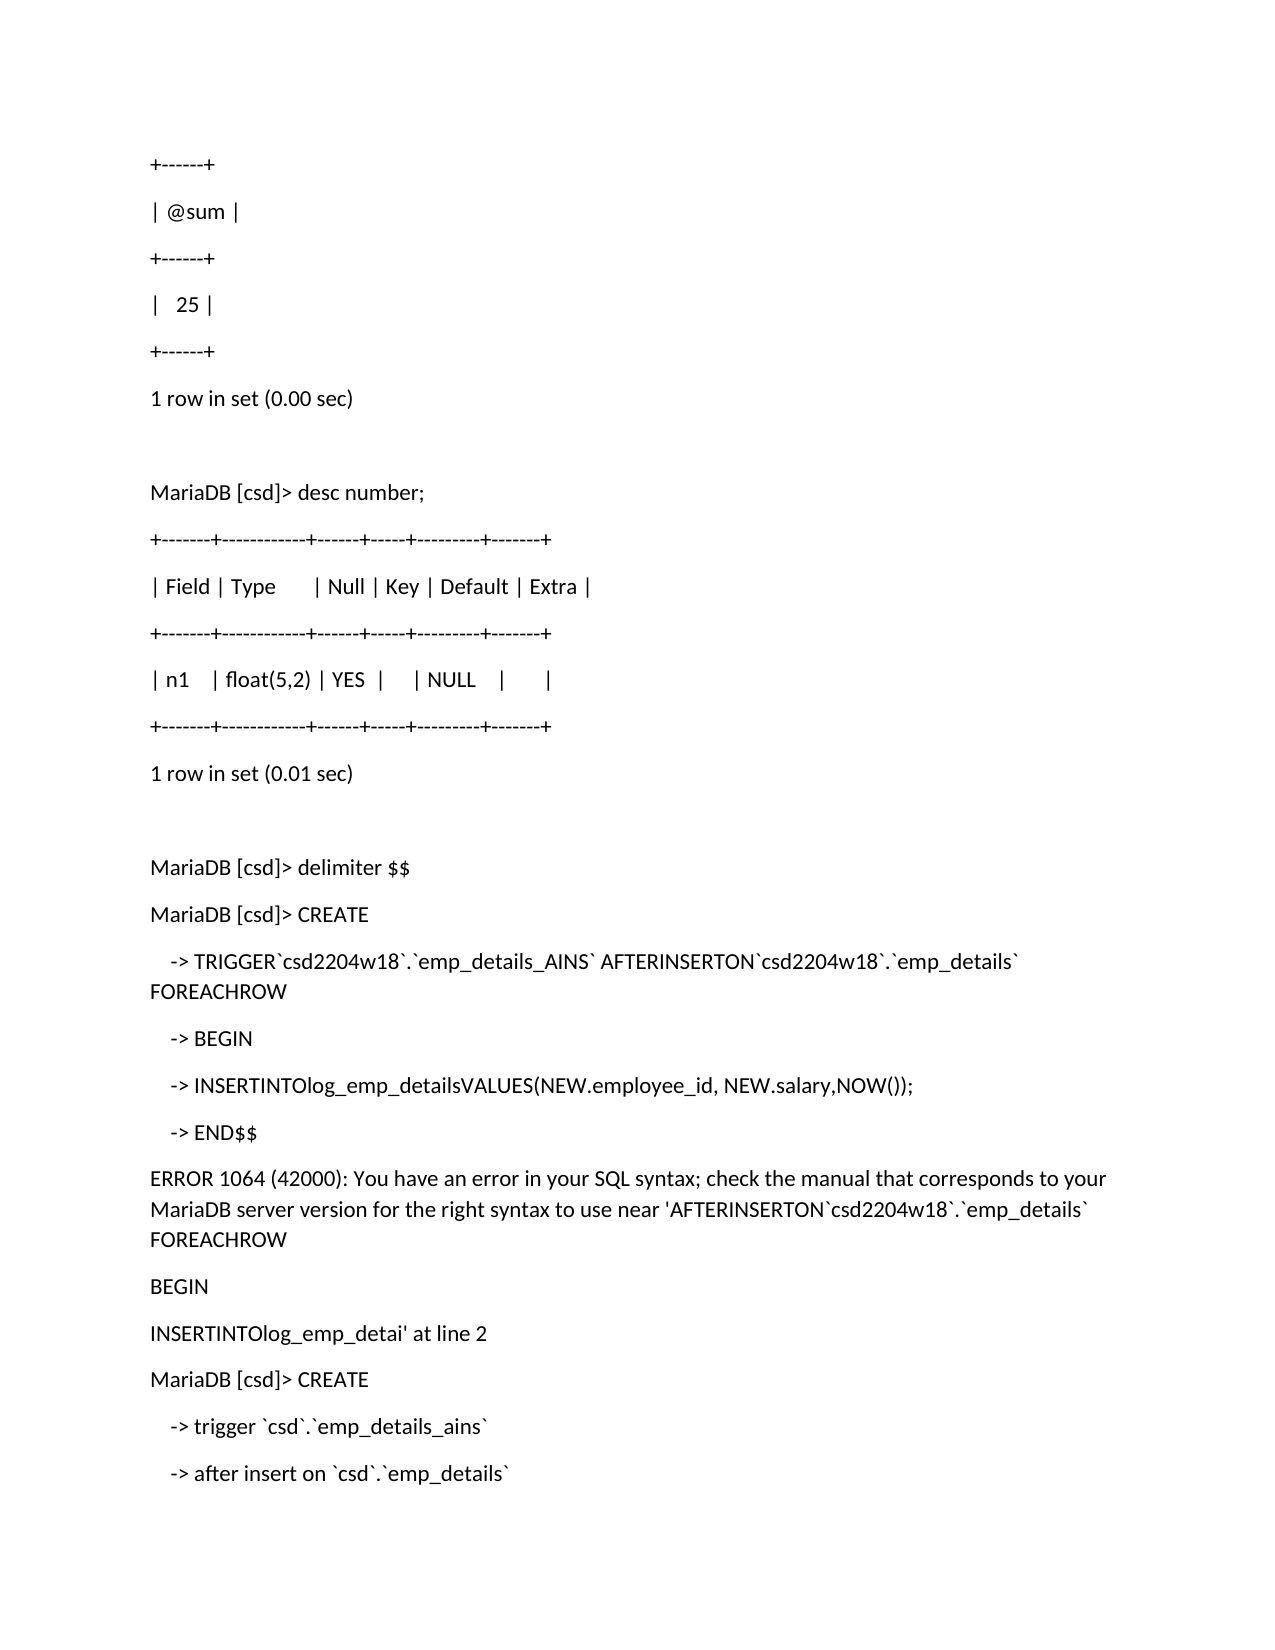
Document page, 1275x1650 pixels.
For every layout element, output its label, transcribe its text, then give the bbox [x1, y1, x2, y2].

text MariaDB [csd]> delimiter $$ [150, 853, 1125, 881]
text ERROR 1064 (42000): You have an error in your SQL syntax; check the manual that corresponds to your MariaDB server version for the right syntax to use near 'AFTERINSERTON`csd2204w18`.`emp_details` FOREACHROW [150, 1164, 1125, 1253]
text -> END$$ [150, 1118, 1125, 1146]
text -> trigger `csd`.`emp_details_ains` [150, 1412, 1125, 1441]
text | 25 | [150, 291, 1125, 319]
text INSERTINTOlog_emp_detai' at line 2 [150, 1319, 1125, 1347]
text 1 row in set (0.01 sec) [150, 759, 1125, 787]
text -> BEGIN [150, 1024, 1125, 1052]
text +-------+------------+------+-----+---------+-------+ [150, 525, 1125, 553]
text +------+ [150, 337, 1125, 366]
text MariaDB [csd]> CREATE [150, 1366, 1125, 1394]
text | Field | Type | Null | Key | Default | Extra | [150, 572, 1125, 600]
text +------+ [150, 150, 1125, 178]
text BEGIN [150, 1272, 1125, 1300]
text -> TRIGGER`csd2204w18`.`emp_details_AINS` AFTERINSERTON`csd2204w18`.`emp_details` FOREACHROW [150, 947, 1125, 1005]
text +-------+------------+------+-----+---------+-------+ [150, 619, 1125, 647]
text +-------+------------+------+-----+---------+-------+ [150, 712, 1125, 741]
text MariaDB [csd]> desc number; [150, 478, 1125, 506]
text 1 row in set (0.00 sec) [150, 384, 1125, 412]
text | n1 | float(5,2) | YES | | NULL | | [150, 666, 1125, 694]
text -> INSERTINTOlog_emp_detailsVALUES(NEW.employee_id, NEW.salary,NOW()); [150, 1071, 1125, 1099]
text | @sum | [150, 197, 1125, 225]
text -> after insert on `csd`.`emp_details` [150, 1459, 1125, 1487]
text +------+ [150, 244, 1125, 272]
text MariaDB [csd]> CREATE [150, 900, 1125, 928]
